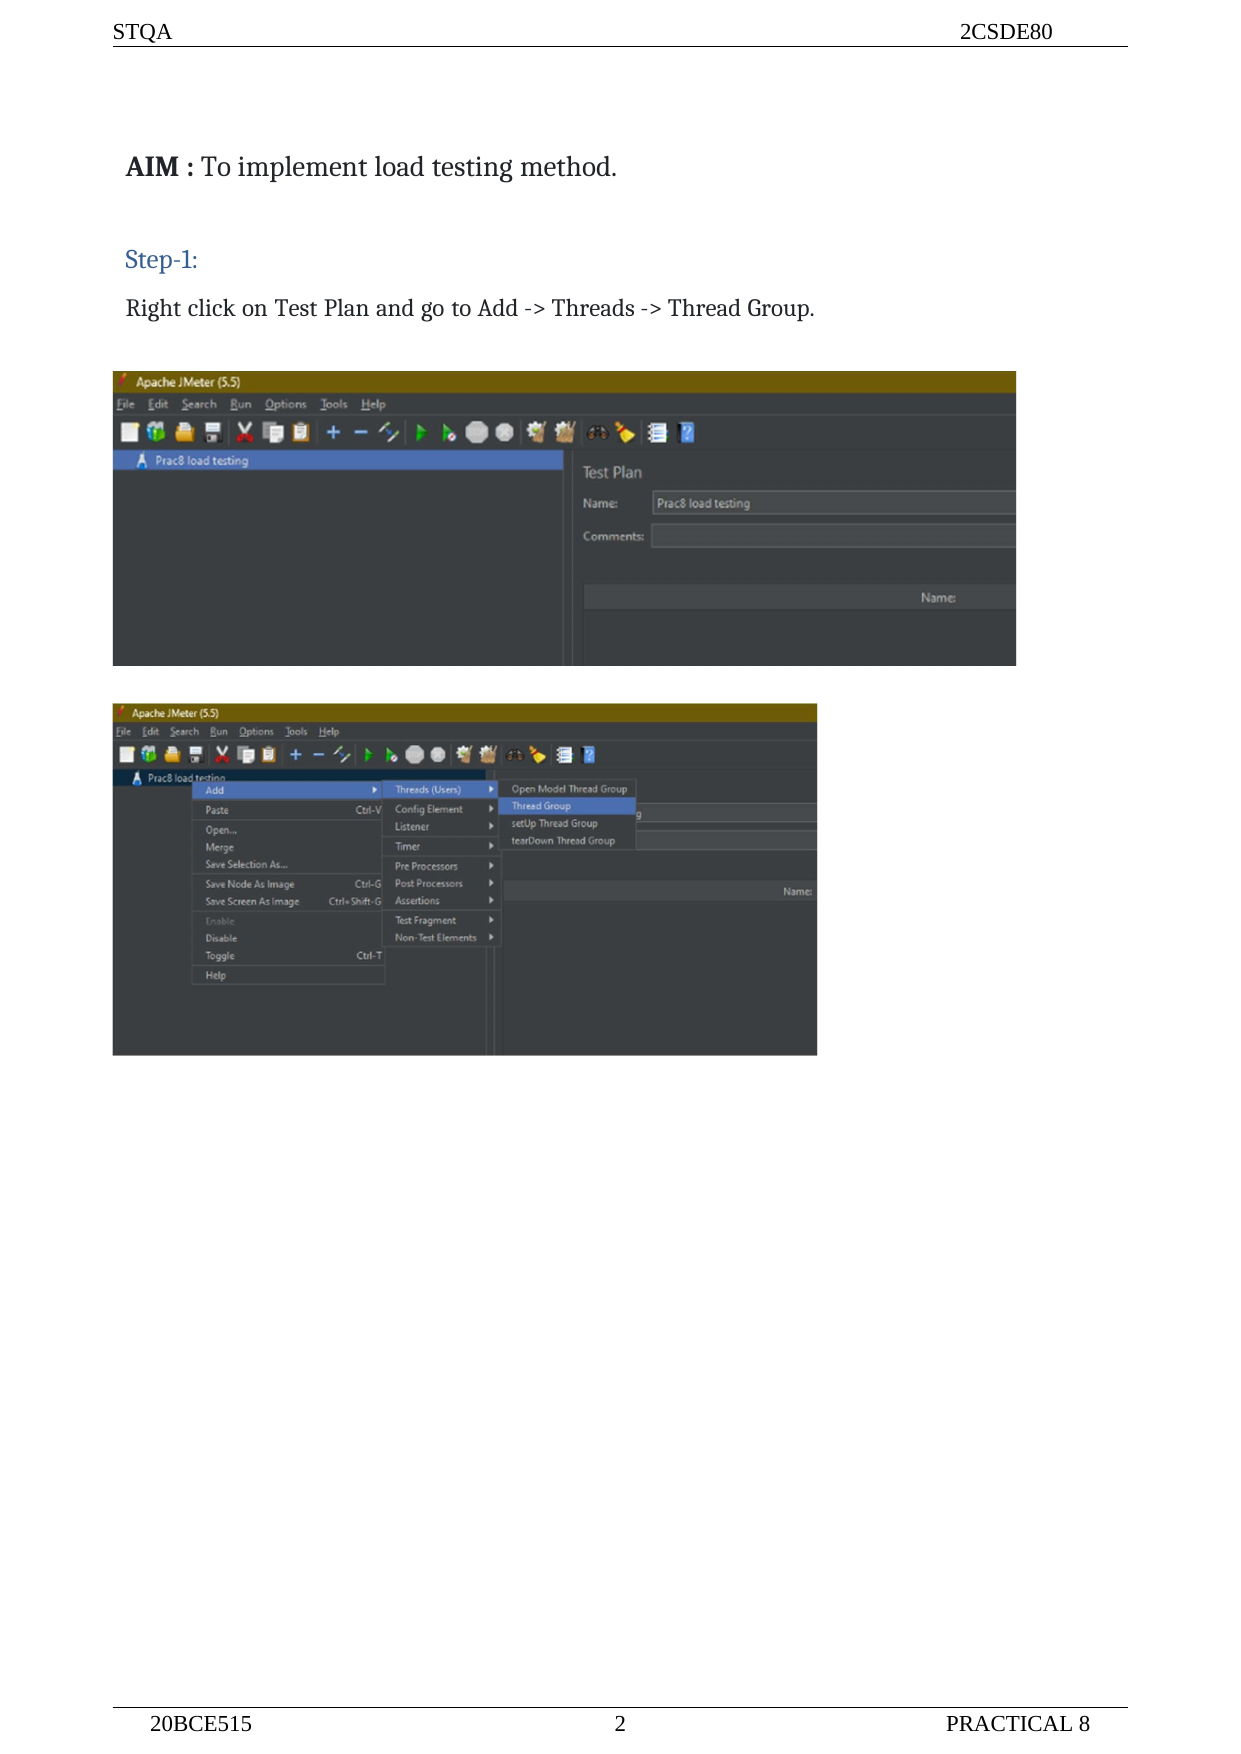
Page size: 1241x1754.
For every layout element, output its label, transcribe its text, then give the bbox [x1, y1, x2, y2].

picture [112, 703, 818, 1056]
text Step-1: [125, 244, 1128, 275]
text Right click on Test Plan and go to Add -> Threads -> Thread Group. [125, 294, 1124, 323]
picture [112, 371, 1017, 666]
text AIM : To implement load testing method. [125, 150, 1124, 183]
